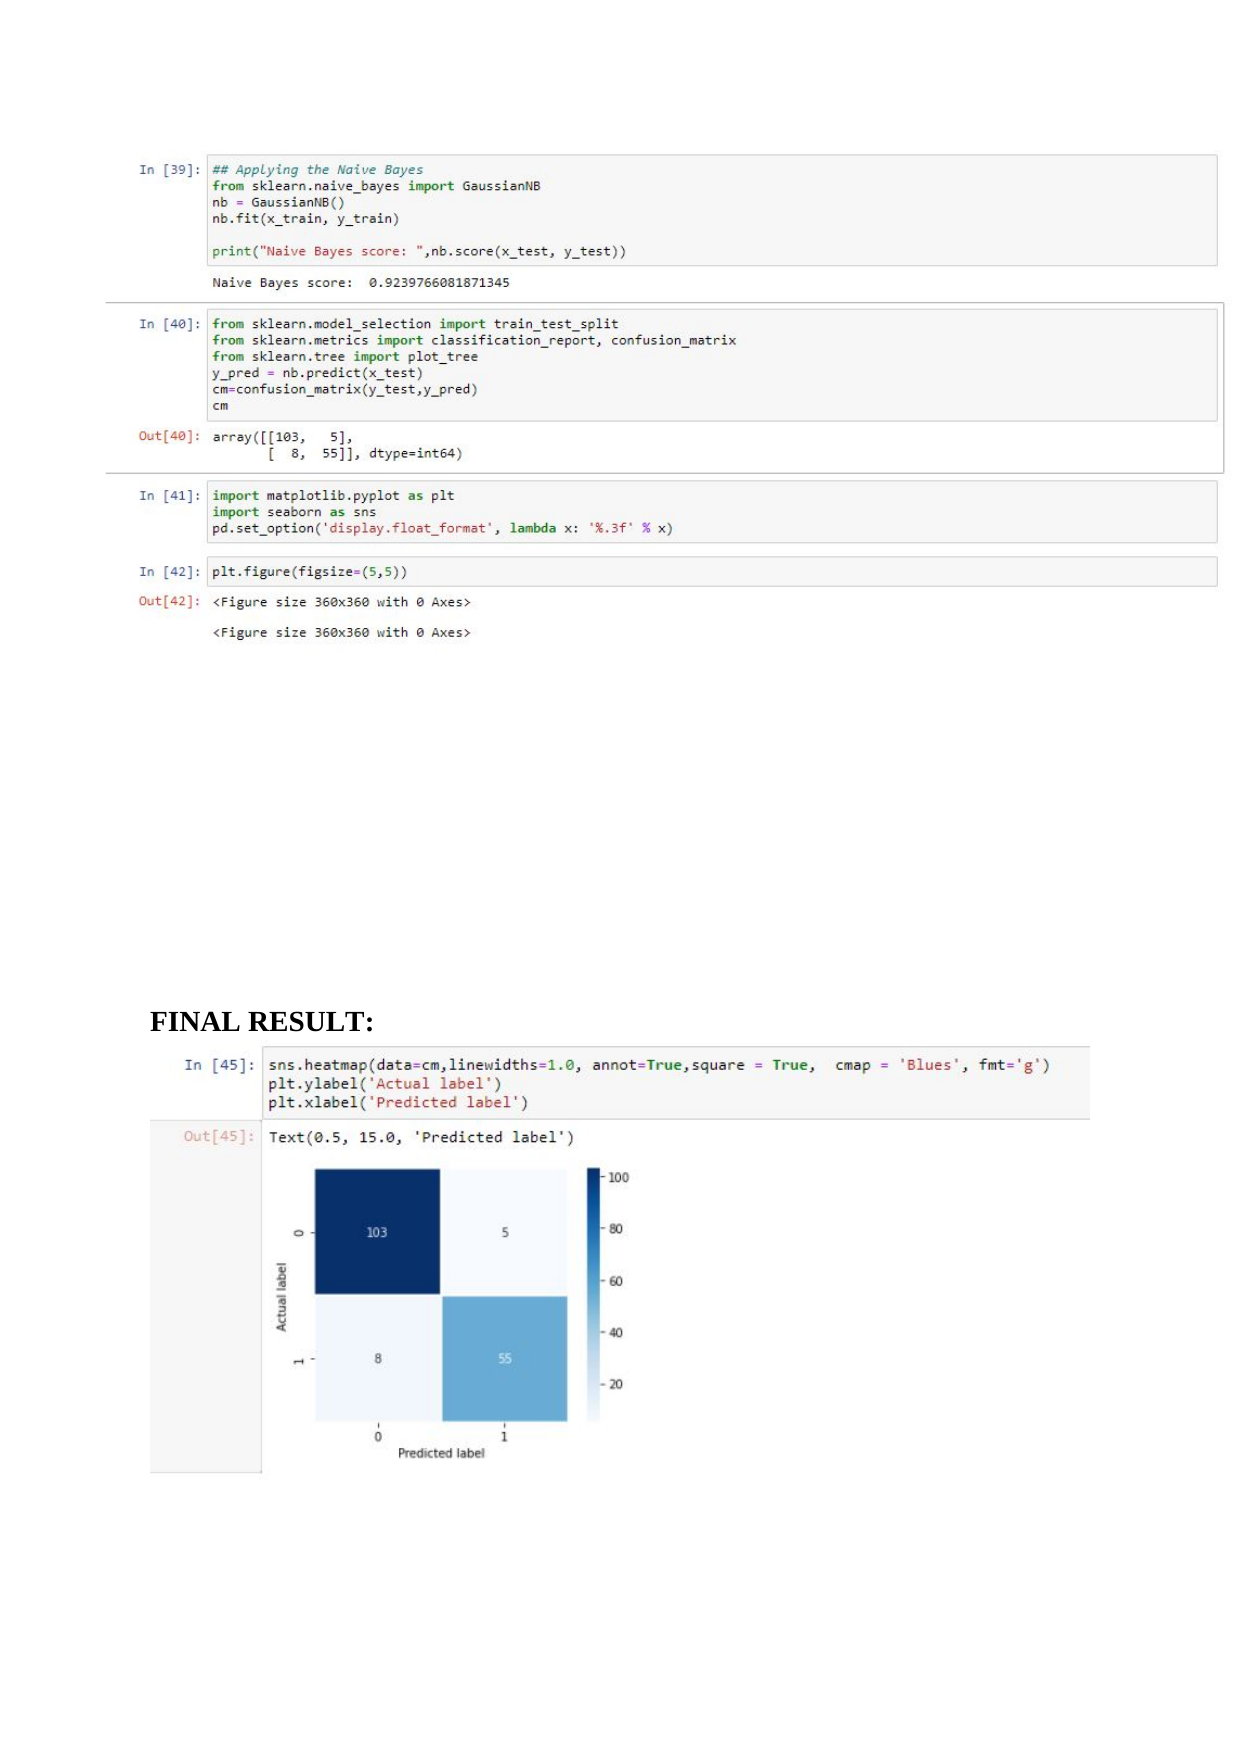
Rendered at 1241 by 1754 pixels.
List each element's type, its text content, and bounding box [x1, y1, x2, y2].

picture [150, 1040, 1091, 1487]
subtitle FINAL RESULT: [150, 1004, 1090, 1038]
picture [105, 150, 1232, 652]
